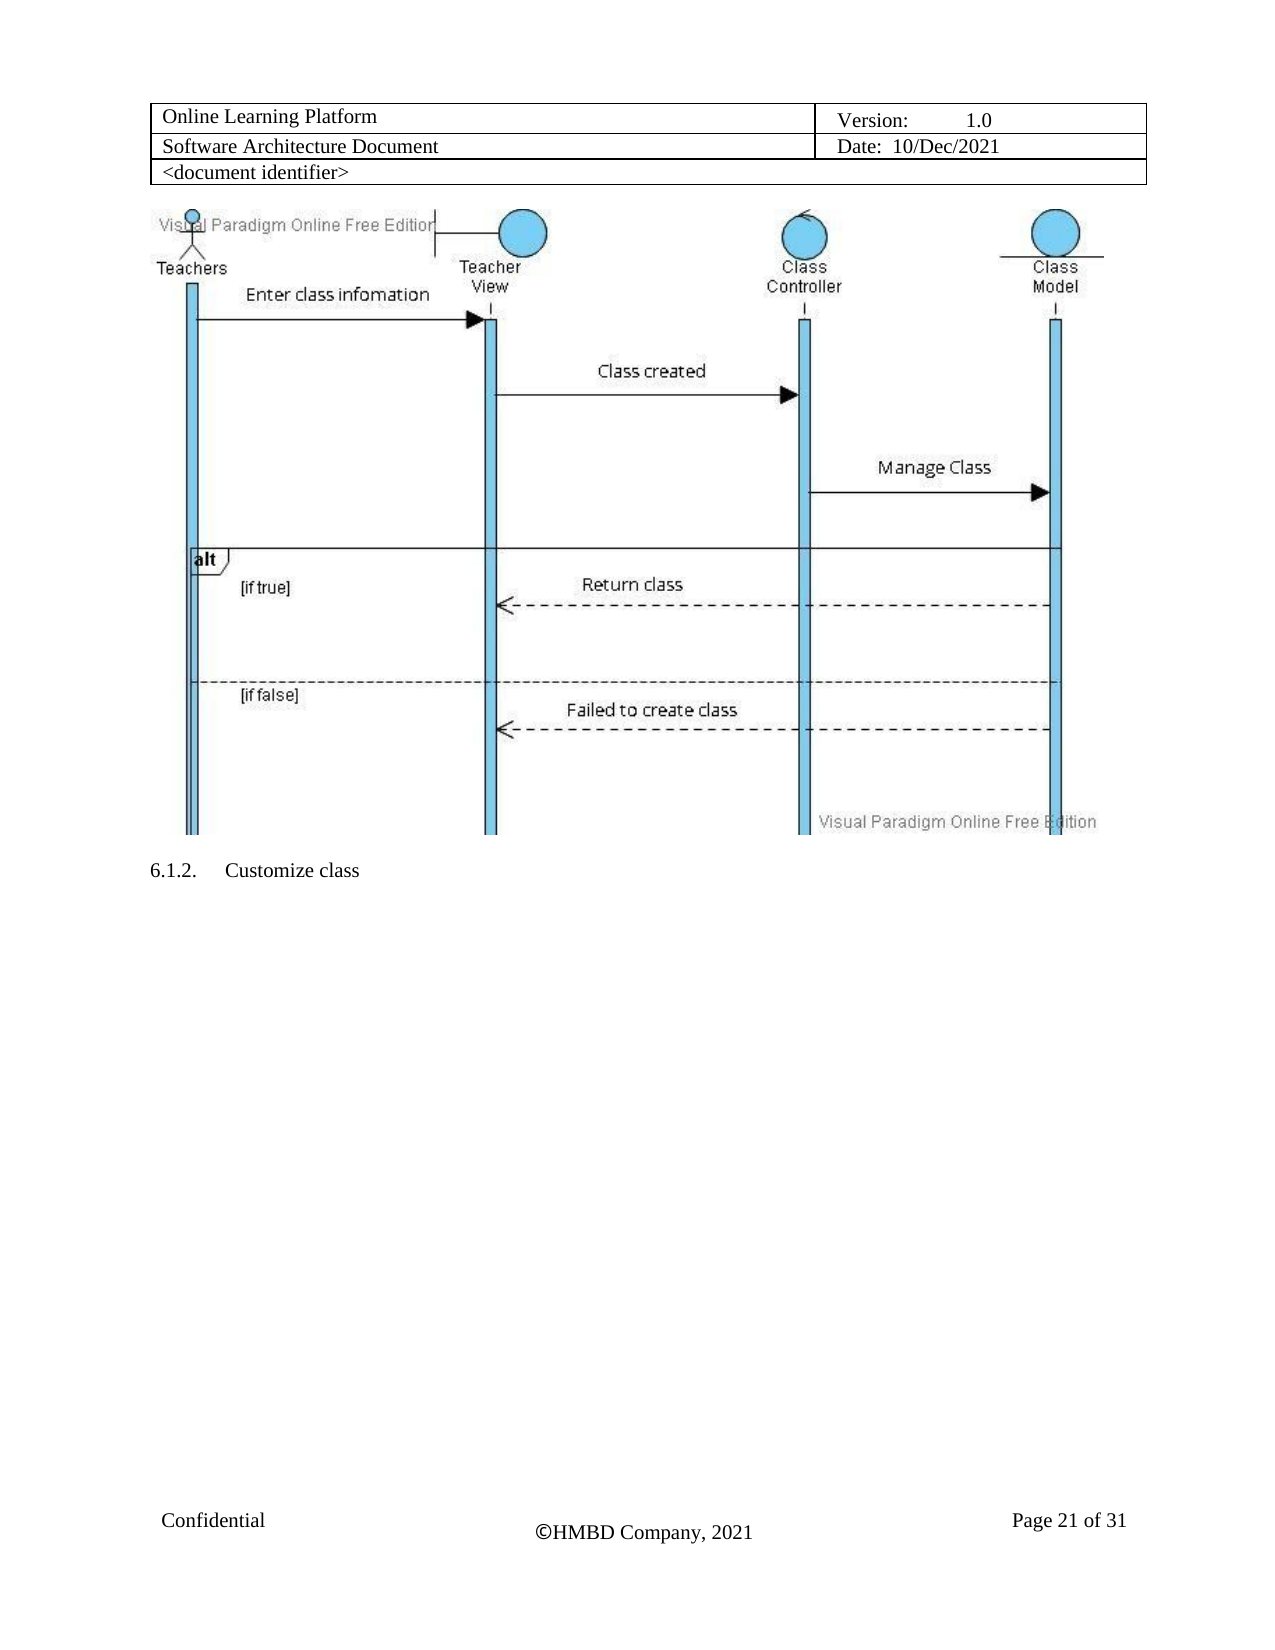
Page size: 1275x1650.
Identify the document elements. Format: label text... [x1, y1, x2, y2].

picture [150, 209, 1104, 835]
text 6.1.2. Customize class [150, 858, 1125, 882]
